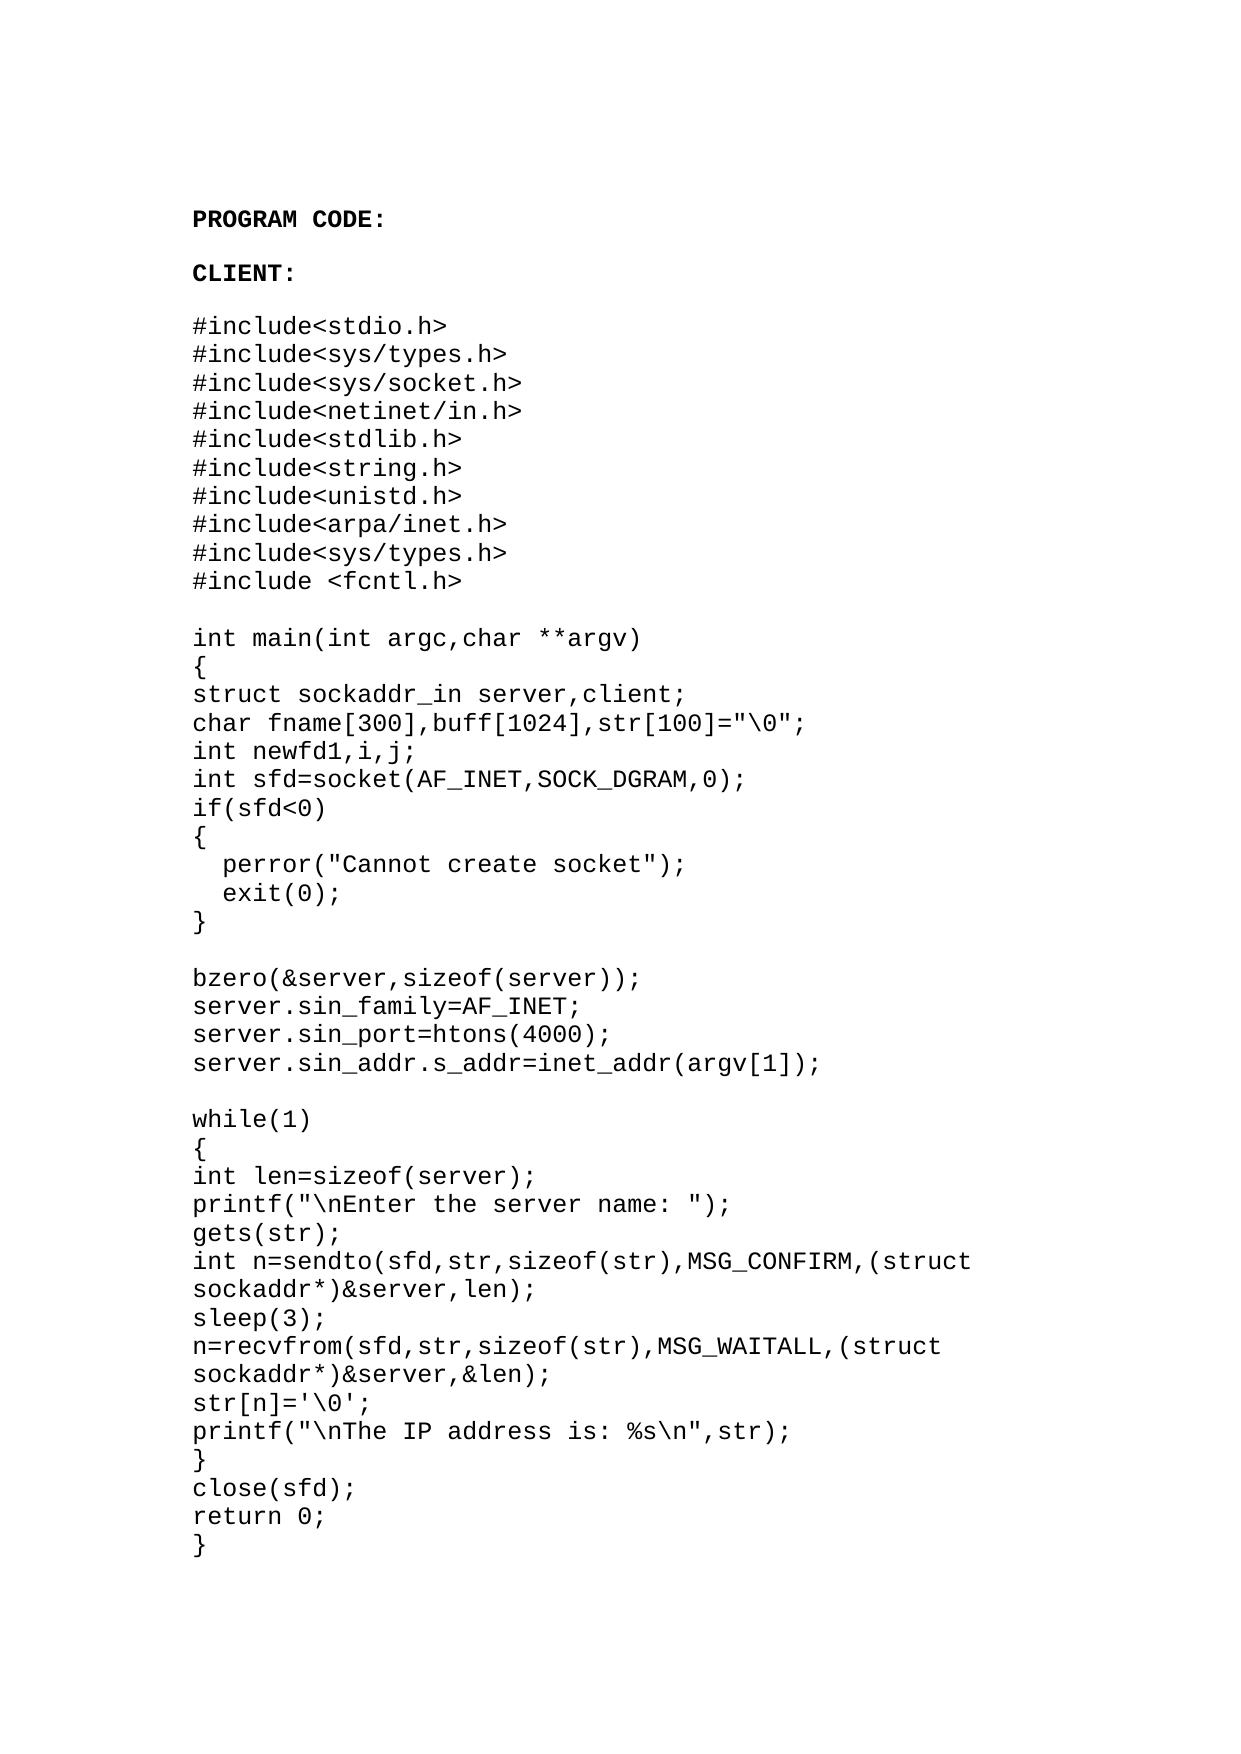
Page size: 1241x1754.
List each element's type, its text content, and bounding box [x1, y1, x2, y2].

text int main(int argc,char **argv) [192, 625, 1090, 653]
text bzero(&server,sizeof(server)); [192, 965, 1090, 993]
text sleep(3); [192, 1305, 1090, 1333]
text if(sfd<0) [192, 795, 1090, 823]
text CLIENT: [192, 260, 1090, 288]
text server.sin_addr.s_addr=inet_addr(argv[1]); [192, 1050, 1090, 1078]
text } [192, 1447, 1090, 1475]
text } [192, 908, 1090, 937]
text n=recvfrom(sfd,str,sizeof(str),MSG_WAITALL,(struct sockaddr*)&server,&len); [192, 1333, 1090, 1390]
text #include<netinet/in.h> [192, 398, 1090, 427]
text #include<sys/types.h> [192, 540, 1090, 568]
text int sfd=socket(AF_INET,SOCK_DGRAM,0); [192, 767, 1090, 795]
text #include<stdio.h> [192, 313, 1090, 342]
text printf("\nEnter the server name: "); [192, 1192, 1090, 1220]
text PROGRAM CODE: [192, 207, 1090, 235]
text close(sfd); [192, 1475, 1090, 1503]
text gets(str); [192, 1220, 1090, 1248]
text #include<sys/types.h> [192, 342, 1090, 370]
text perror("Cannot create socket"); [192, 852, 1090, 880]
text exit(0); [192, 880, 1090, 908]
text while(1) [192, 1107, 1090, 1135]
text struct sockaddr_in server,client; [192, 682, 1090, 710]
text #include <fcntl.h> [192, 568, 1090, 597]
text #include<unistd.h> [192, 483, 1090, 512]
text #include<stdlib.h> [192, 427, 1090, 455]
text str[n]='\0'; [192, 1390, 1090, 1418]
text int newfd1,i,j; [192, 738, 1090, 767]
text int n=sendto(sfd,str,sizeof(str),MSG_CONFIRM,(struct sockaddr*)&server,len); [192, 1248, 1090, 1305]
text return 0; [192, 1503, 1090, 1532]
text int len=sizeof(server); [192, 1163, 1090, 1192]
text } [192, 1532, 1090, 1560]
text { [192, 823, 1090, 852]
text printf("\nThe IP address is: %s\n",str); [192, 1418, 1090, 1447]
text #include<string.h> [192, 455, 1090, 483]
text #include<arpa/inet.h> [192, 512, 1090, 540]
text server.sin_port=htons(4000); [192, 1022, 1090, 1050]
text { [192, 1135, 1090, 1163]
text server.sin_family=AF_INET; [192, 993, 1090, 1022]
text { [192, 653, 1090, 682]
text #include<sys/socket.h> [192, 370, 1090, 398]
text char fname[300],buff[1024],str[100]="\0"; [192, 710, 1090, 738]
